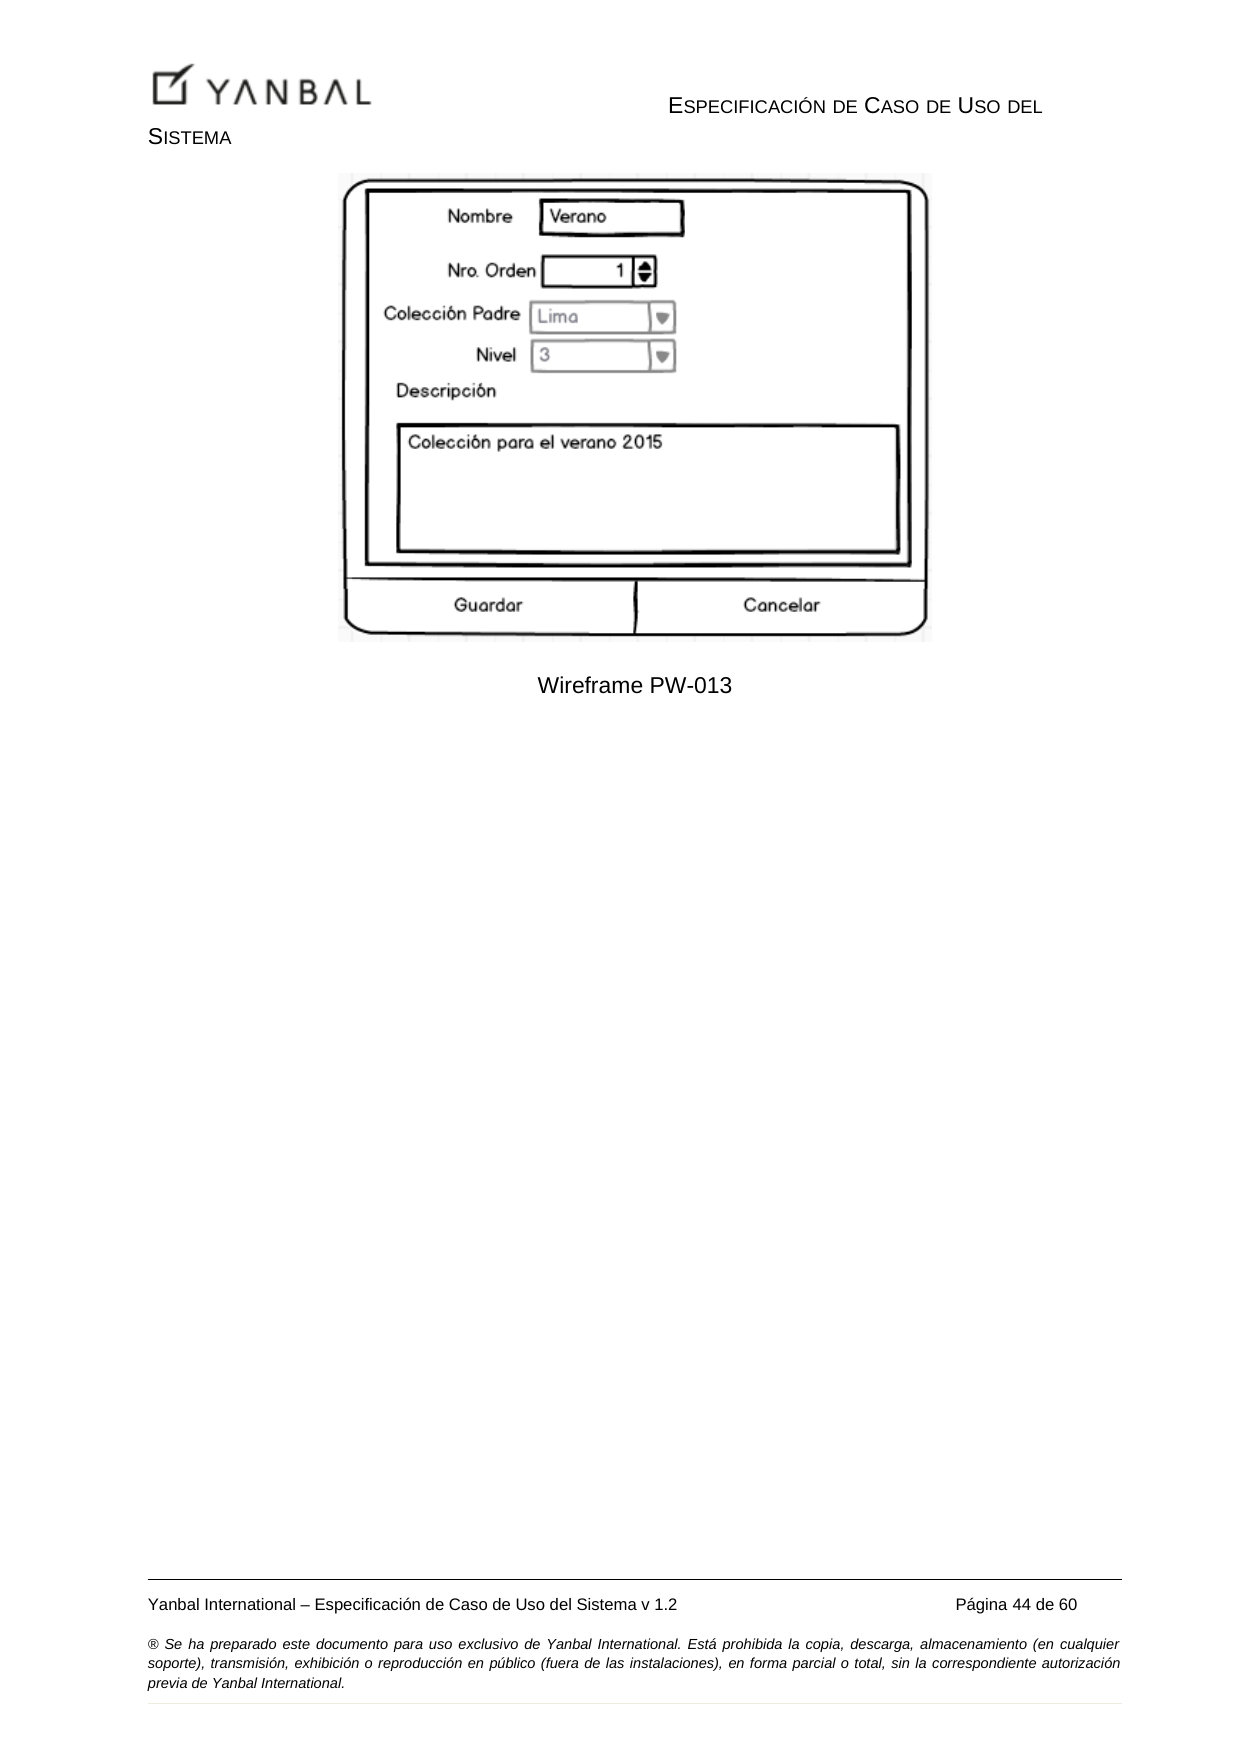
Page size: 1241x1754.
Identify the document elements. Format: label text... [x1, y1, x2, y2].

picture [147, 58, 376, 114]
text Wireframe PW-013 [148, 672, 1122, 698]
picture [338, 173, 932, 642]
